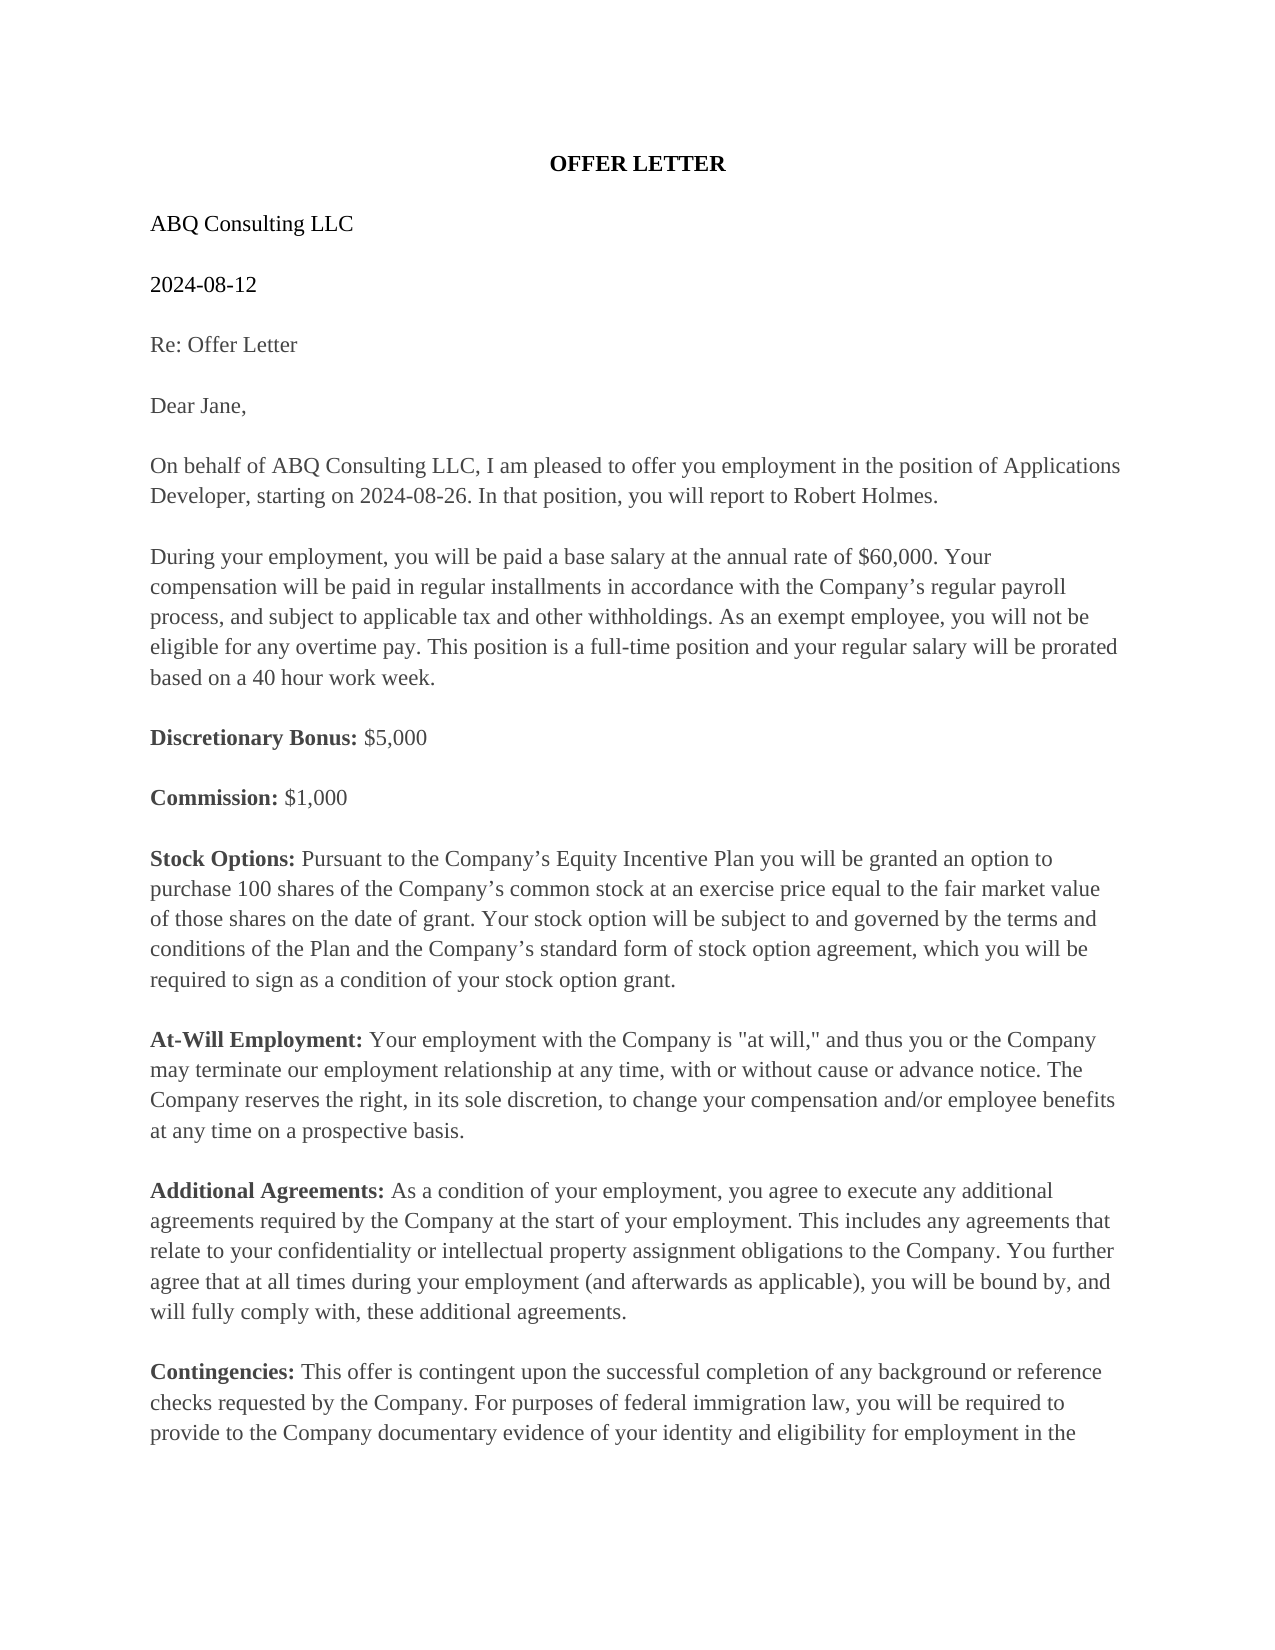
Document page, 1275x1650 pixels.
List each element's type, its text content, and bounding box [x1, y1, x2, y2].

text ABQ Consulting LLC [150, 210, 1125, 237]
text At-Will Employment: Your employment with the Company is "at will," and thus you or the Company may terminate our employment relationship at any time, with or without cause or advance notice. The Company reserves the right, in its sole discretion, to change your compensation and/or employee benefits at any time on a prospective basis. [150, 1026, 1125, 1143]
text During your employment, you will be paid a base salary at the annual rate of $60,000. Your compensation will be paid in regular installments in accordance with the Company’s regular payroll process, and subject to applicable tax and other withholdings. As an exempt employee, you will not be eligible for any overtime pay. This position is a full-time position and your regular salary will be prorated based on a 40 hour work week. [150, 543, 1125, 690]
text Discretionary Bonus: $5,000 [150, 724, 1125, 750]
text Dear Jane, [150, 392, 1125, 418]
text Re: Offer Letter [150, 331, 1125, 358]
text OFFER LETTER [150, 150, 1125, 176]
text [150, 1358, 1125, 1445]
text On behalf of ABQ Consulting LLC, I am pleased to offer you employment in the position of Applications Developer, starting on 2024-08-26. In that position, you will report to Robert Holmes. [150, 452, 1125, 509]
text 2024-08-12 [150, 271, 1125, 297]
text Additional Agreements: As a condition of your employment, you agree to execute any additional agreements required by the Company at the start of your employment. This includes any agreements that relate to your confidentiality or intellectual property assignment obligations to the Company. You further agree that at all times during your employment (and afterwards as applicable), you will be bound by, and will fully comply with, these additional agreements. [150, 1177, 1125, 1324]
text Stock Options: Pursuant to the Company’s Equity Incentive Plan you will be granted an option to purchase 100 shares of the Company’s common stock at an exercise price equal to the fair market value of those shares on the date of grant. Your stock option will be subject to and governed by the terms and conditions of the Plan and the Company’s standard form of stock option agreement, which you will be required to sign as a condition of your stock option grant. [150, 845, 1125, 992]
text Commission: $1,000 [150, 784, 1125, 811]
